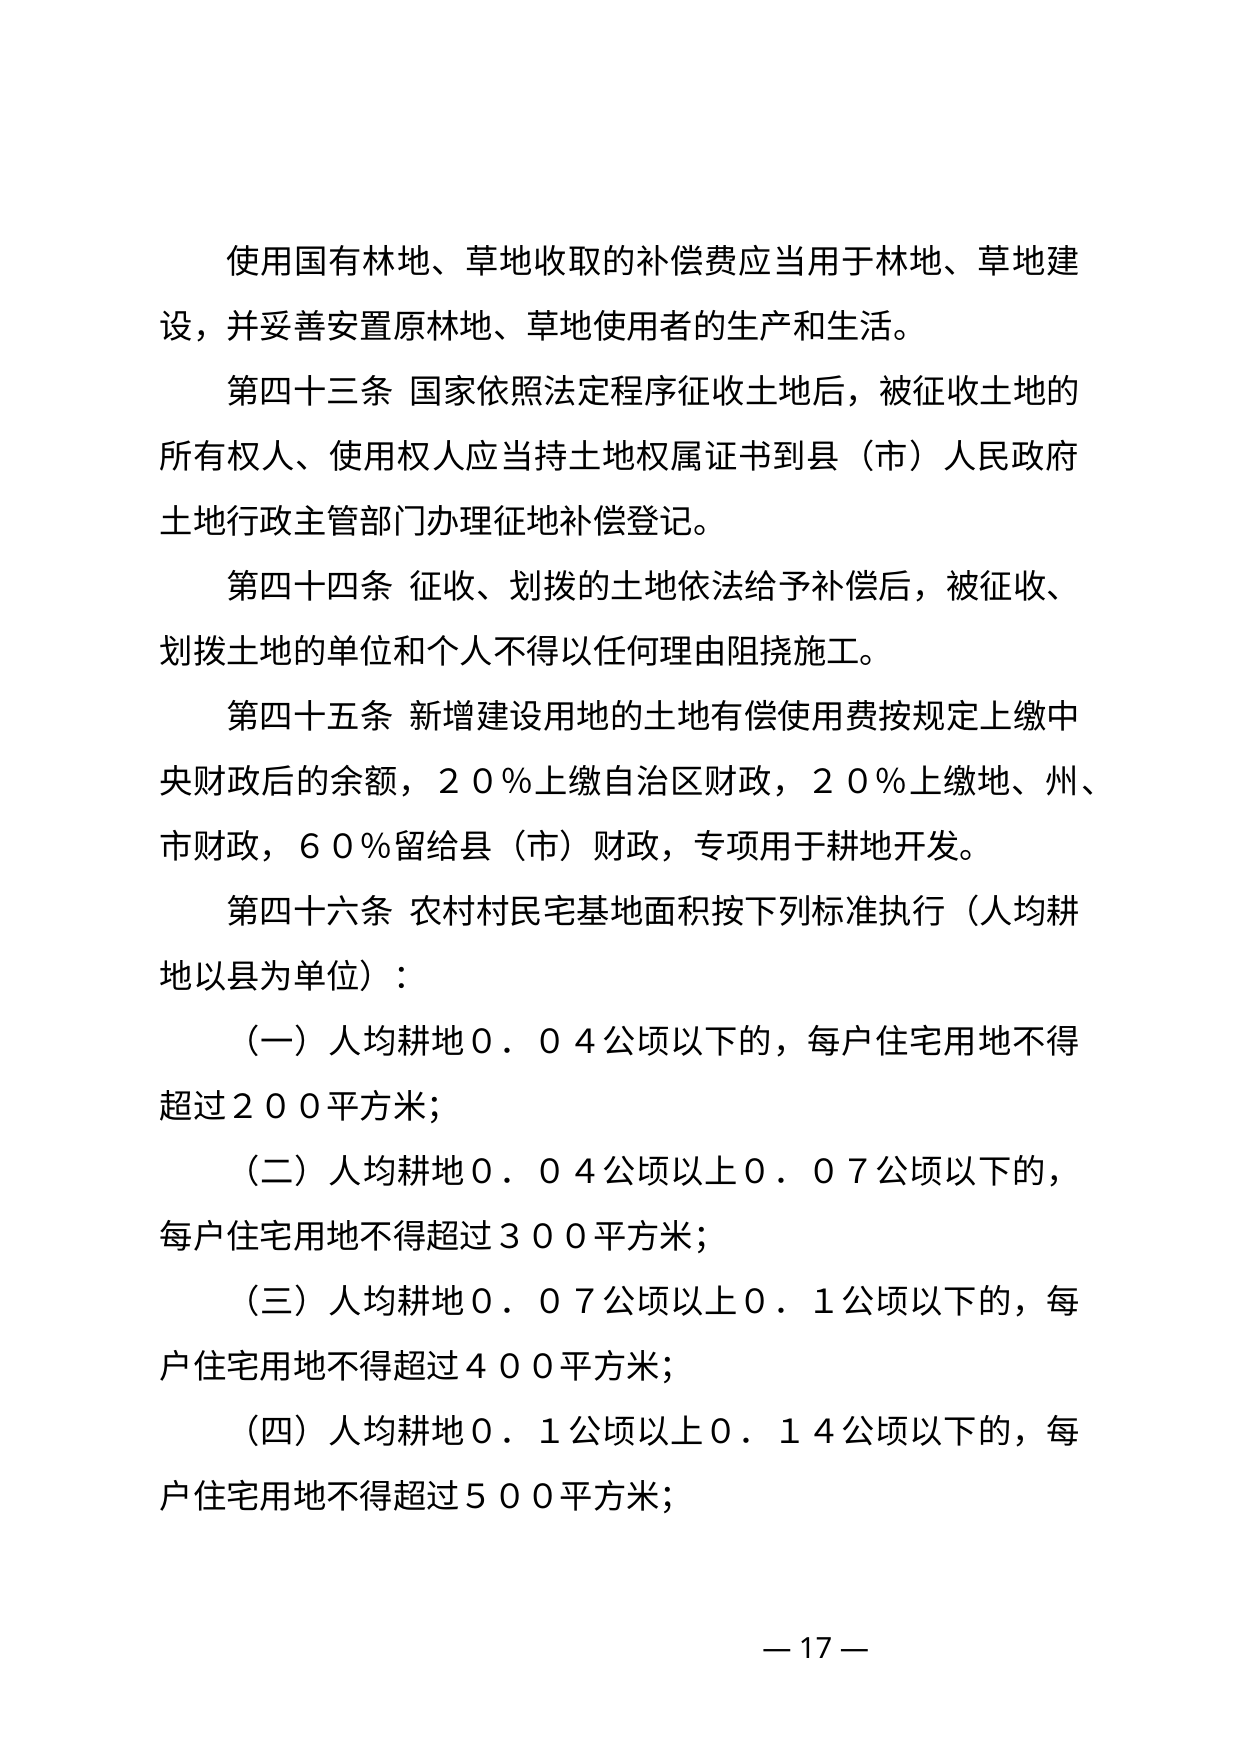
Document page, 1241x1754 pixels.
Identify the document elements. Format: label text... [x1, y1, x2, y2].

text （三）人均耕地０．０７公顷以上０．１公顷以下的，每户住宅用地不得超过４００平方米； [159, 1267, 1081, 1397]
text 第四十四条 征收、划拨的土地依法给予补偿后，被征收、划拨土地的单位和个人不得以任何理由阻挠施工。 [159, 552, 1081, 682]
text 使用国有林地、草地收取的补偿费应当用于林地、草地建设，并妥善安置原林地、草地使用者的生产和生活。 [159, 227, 1081, 357]
text （一）人均耕地０．０４公顷以下的，每户住宅用地不得超过２００平方米； [159, 1007, 1081, 1137]
text （四）人均耕地０．１公顷以上０．１４公顷以下的，每户住宅用地不得超过５００平方米； [159, 1397, 1081, 1527]
text 第四十六条 农村村民宅基地面积按下列标准执行（人均耕地以县为单位）： [159, 877, 1081, 1007]
text 第四十三条 国家依照法定程序征收土地后，被征收土地的所有权人、使用权人应当持土地权属证书到县（市）人民政府土地行政主管部门办理征地补偿登记。 [159, 357, 1081, 552]
text 第四十五条 新增建设用地的土地有偿使用费按规定上缴中央财政后的余额，２０％上缴自治区财政，２０％上缴地、州、市财政，６０％留给县（市）财政，专项用于耕地开发。 [159, 682, 1081, 877]
text （二）人均耕地０．０４公顷以上０．０７公顷以下的，每户住宅用地不得超过３００平方米； [159, 1137, 1081, 1267]
